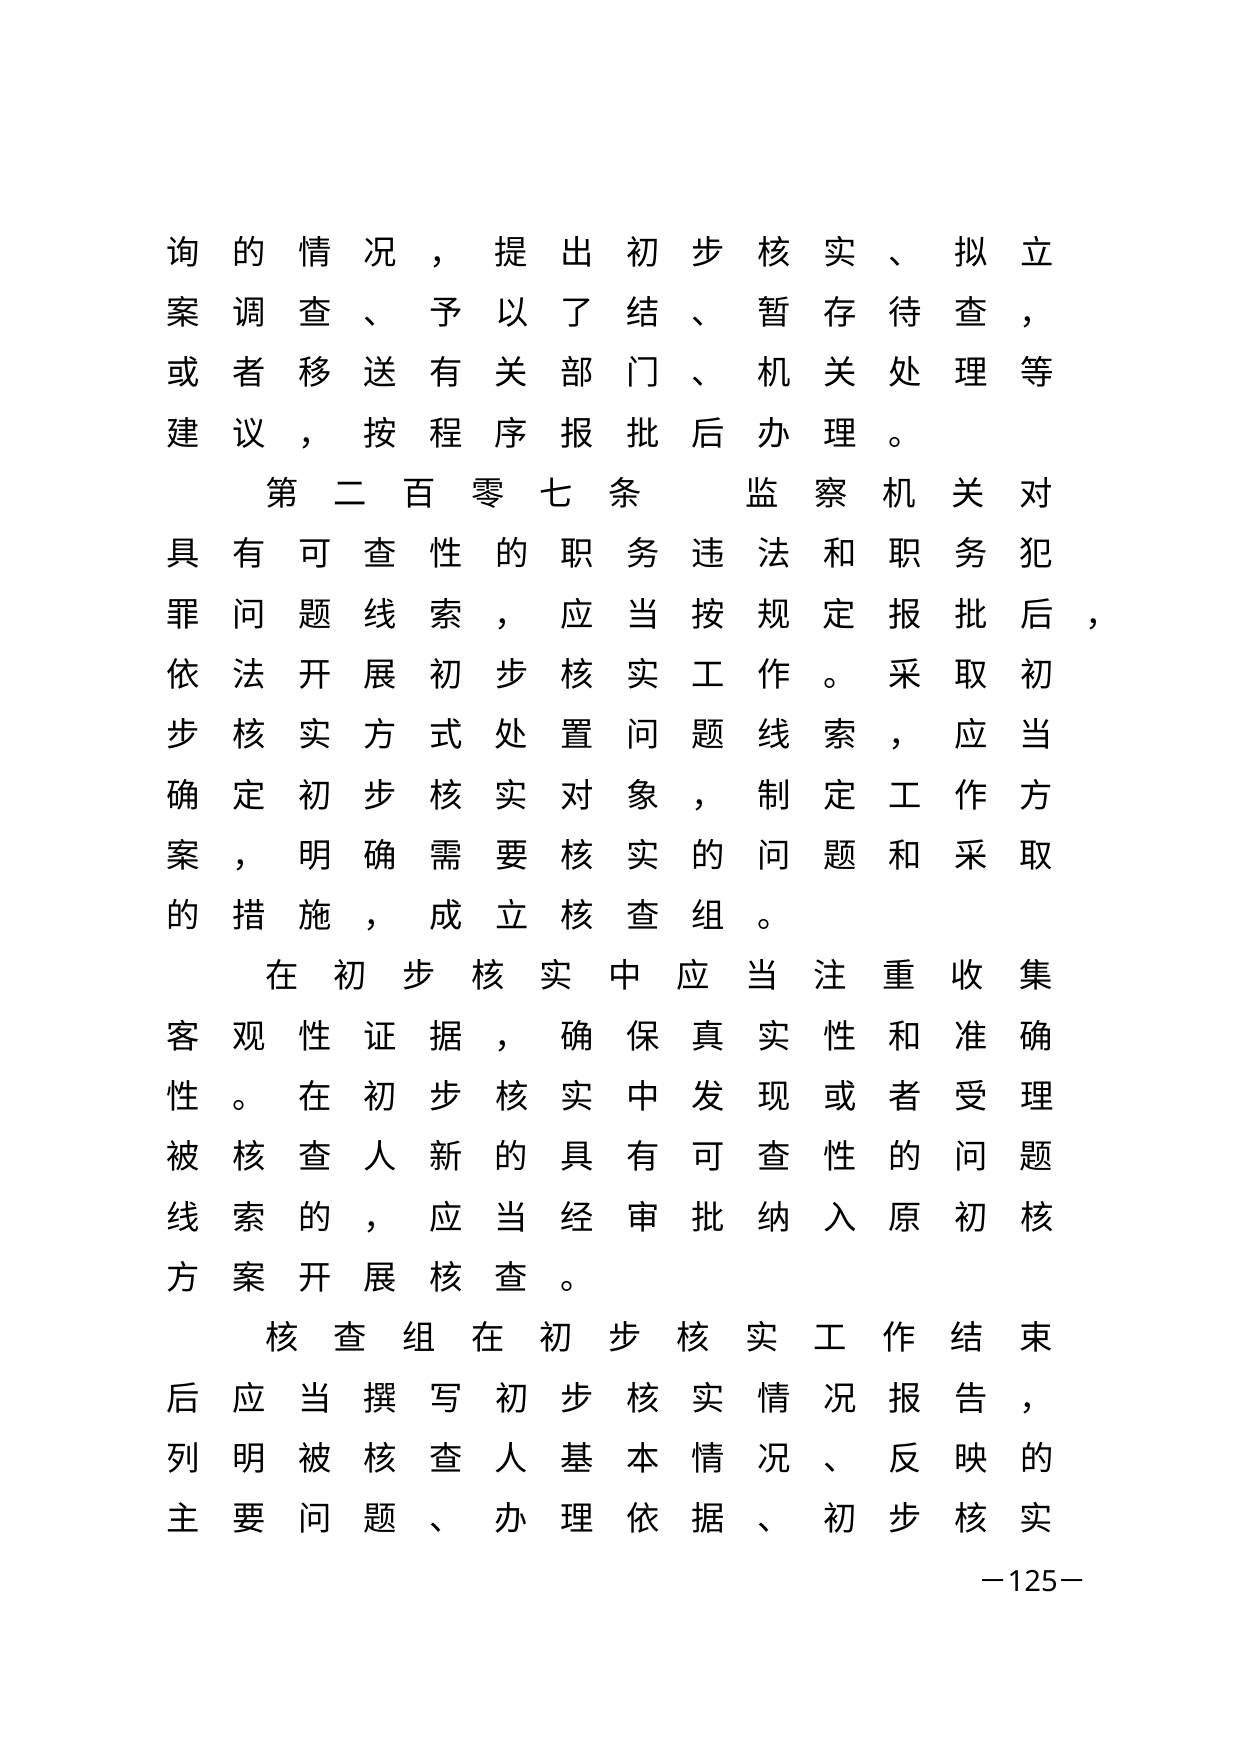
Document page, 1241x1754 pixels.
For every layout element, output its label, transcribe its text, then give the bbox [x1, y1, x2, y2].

text 在初步核实中应当注重收集客观性证据，确保真实性和准确性。在初步核实中发现或者受理被核查人新的具有可查性的问题线索的，应当经审批纳入原初核方案开展核查。 [167, 943, 1085, 1305]
text 第二百零七条 监察机关对具有可查性的职务违法和职务犯罪问题线索，应当按规定报批后，依法开展初步核实工作。采取初步核实方式处置问题线索，应当确定初步核实对象，制定工作方案，明确需要核实的问题和采取的措施，成立核查组。 [167, 461, 1085, 943]
text 核查组在初步核实工作结束后应当撰写初步核实情况报告，列明被核查人基本情况、反映的主要问题、办理依据、初步核实结果、存在疑点、处理建议，由全体人员签名。 [167, 1305, 1085, 1546]
text 承办部门应当根据谈话、函询的情况，提出初步核实、拟立案调查、予以了结、暂存待查，或者移送有关部门、机关处理等建议，按程序报批后办理。 [167, 219, 1085, 461]
